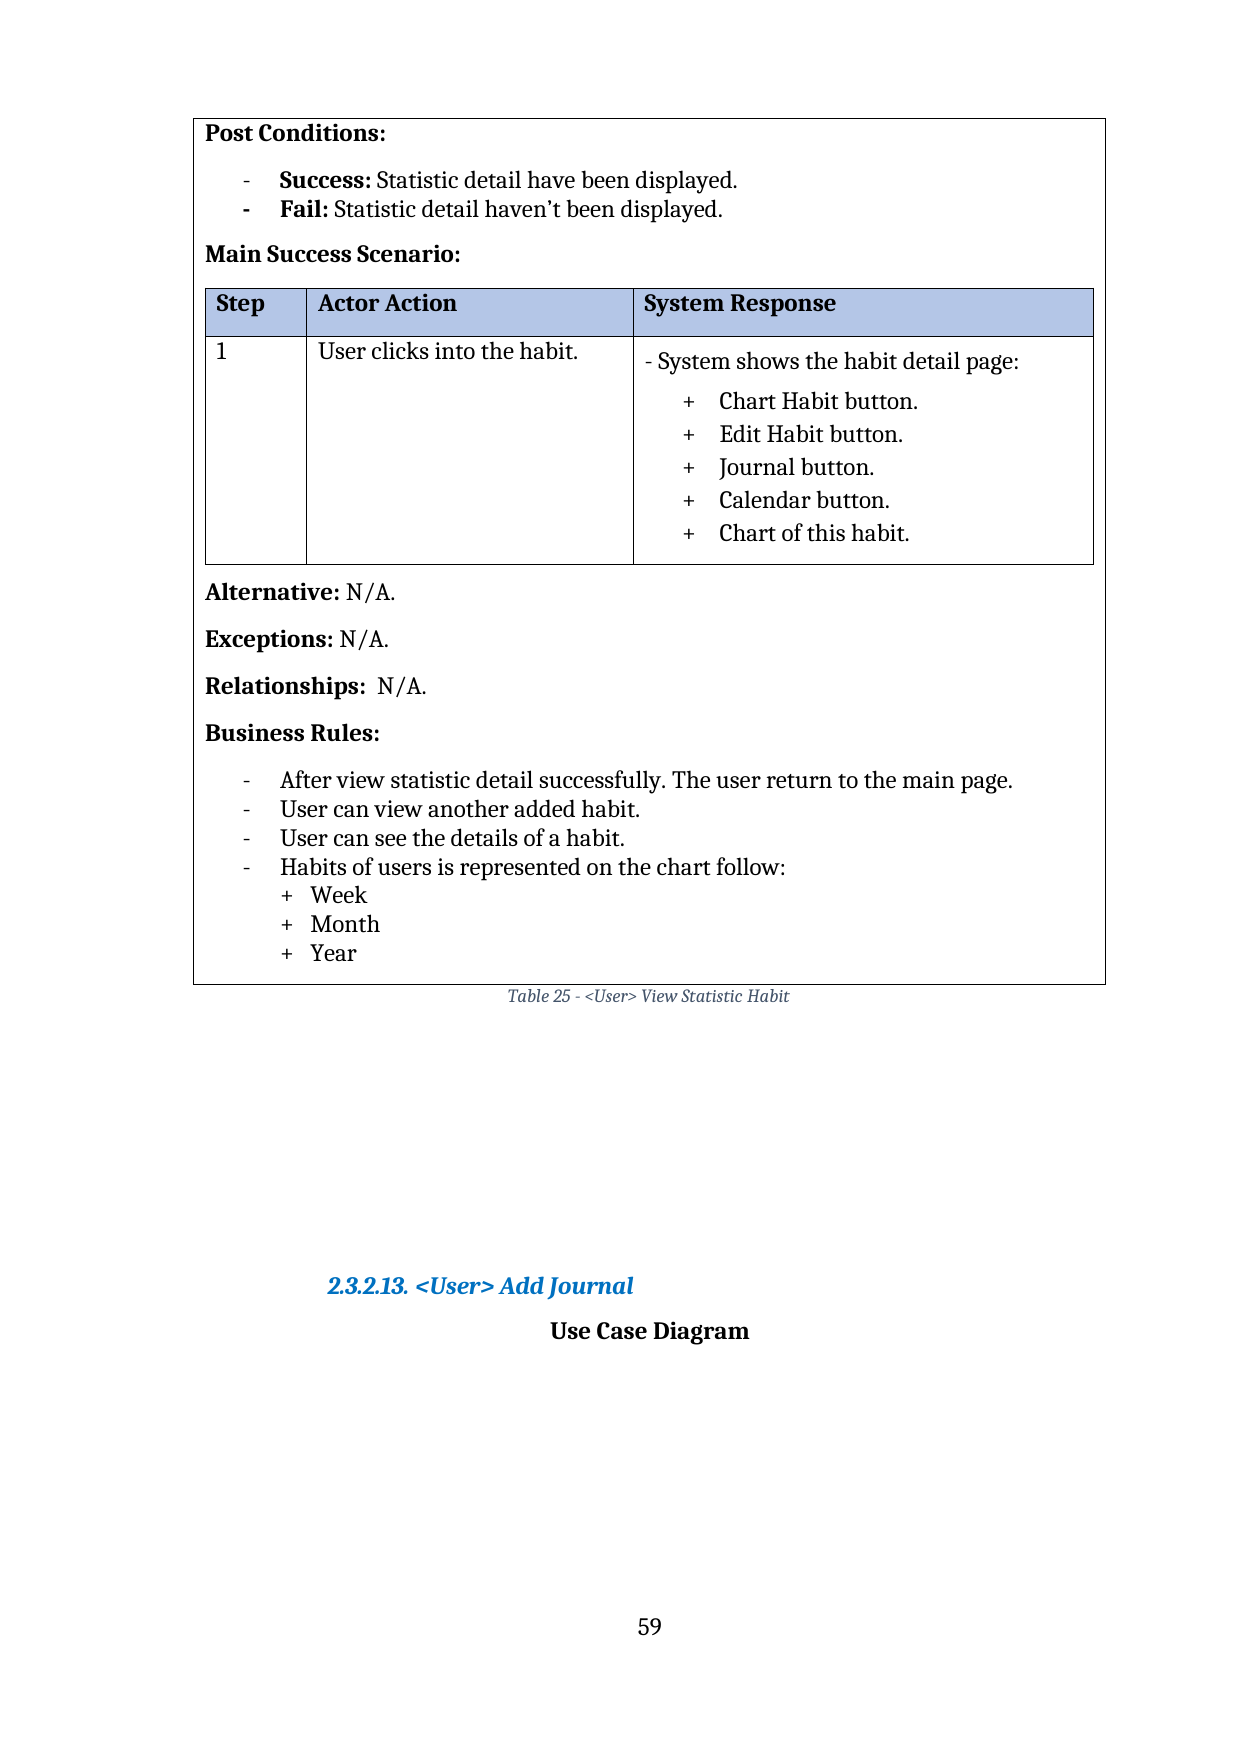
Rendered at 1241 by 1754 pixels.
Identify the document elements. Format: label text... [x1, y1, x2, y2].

list Use Case Diagram [177, 1317, 1122, 1346]
subtitle <User> Add Journal [327, 1272, 1122, 1300]
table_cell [194, 119, 1105, 984]
